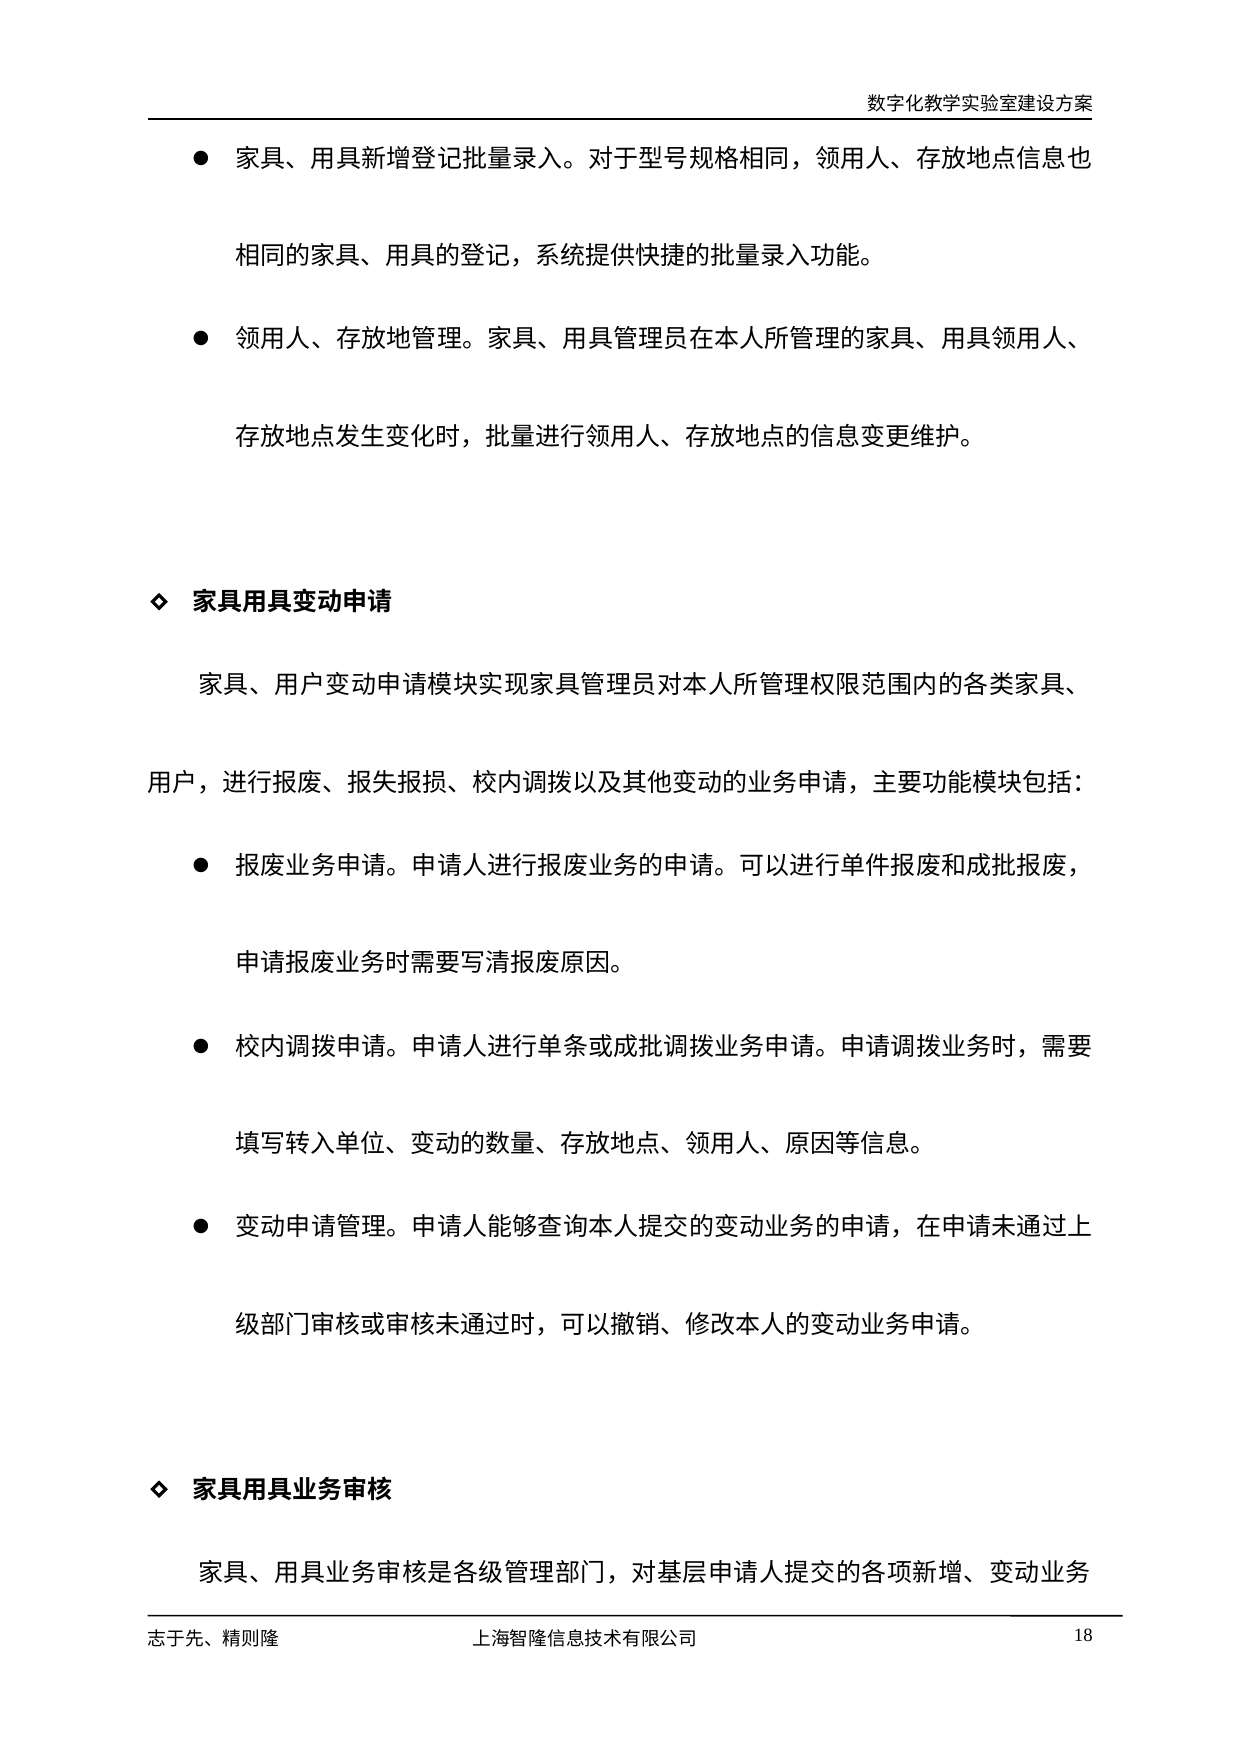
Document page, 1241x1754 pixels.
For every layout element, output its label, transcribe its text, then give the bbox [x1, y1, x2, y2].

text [148, 1538, 1092, 1603]
list 领用人、存放地管理。家具、用具管理员在本人所管理的家具、用具领用人、存放地点发生变化时，批量进行领用人、存放地点的信息变更维护。 [191, 304, 1092, 467]
list 家具用具变动申请 [148, 567, 1092, 632]
list 变动申请管理。申请人能够查询本人提交的变动业务的申请，在申请未通过上级部门审核或审核未通过时，可以撤销、修改本人的变动业务申请。 [191, 1192, 1092, 1355]
list 家具用具业务审核 [148, 1455, 1092, 1520]
list 家具、用具新增登记批量录入。对于型号规格相同，领用人、存放地点信息也相同的家具、用具的登记，系统提供快捷的批量录入功能。 [191, 124, 1092, 286]
text 家具、用户变动申请模块实现家具管理员对本人所管理权限范围内的各类家具、用户，进行报废、报失报损、校内调拨以及其他变动的业务申请，主要功能模块包括： [148, 650, 1092, 813]
list 报废业务申请。申请人进行报废业务的申请。可以进行单件报废和成批报废，申请报废业务时需要写清报废原因。 [191, 831, 1092, 993]
list 校内调拨申请。申请人进行单条或成批调拨业务申请。申请调拨业务时，需要填写转入单位、变动的数量、存放地点、领用人、原因等信息。 [191, 1012, 1092, 1174]
